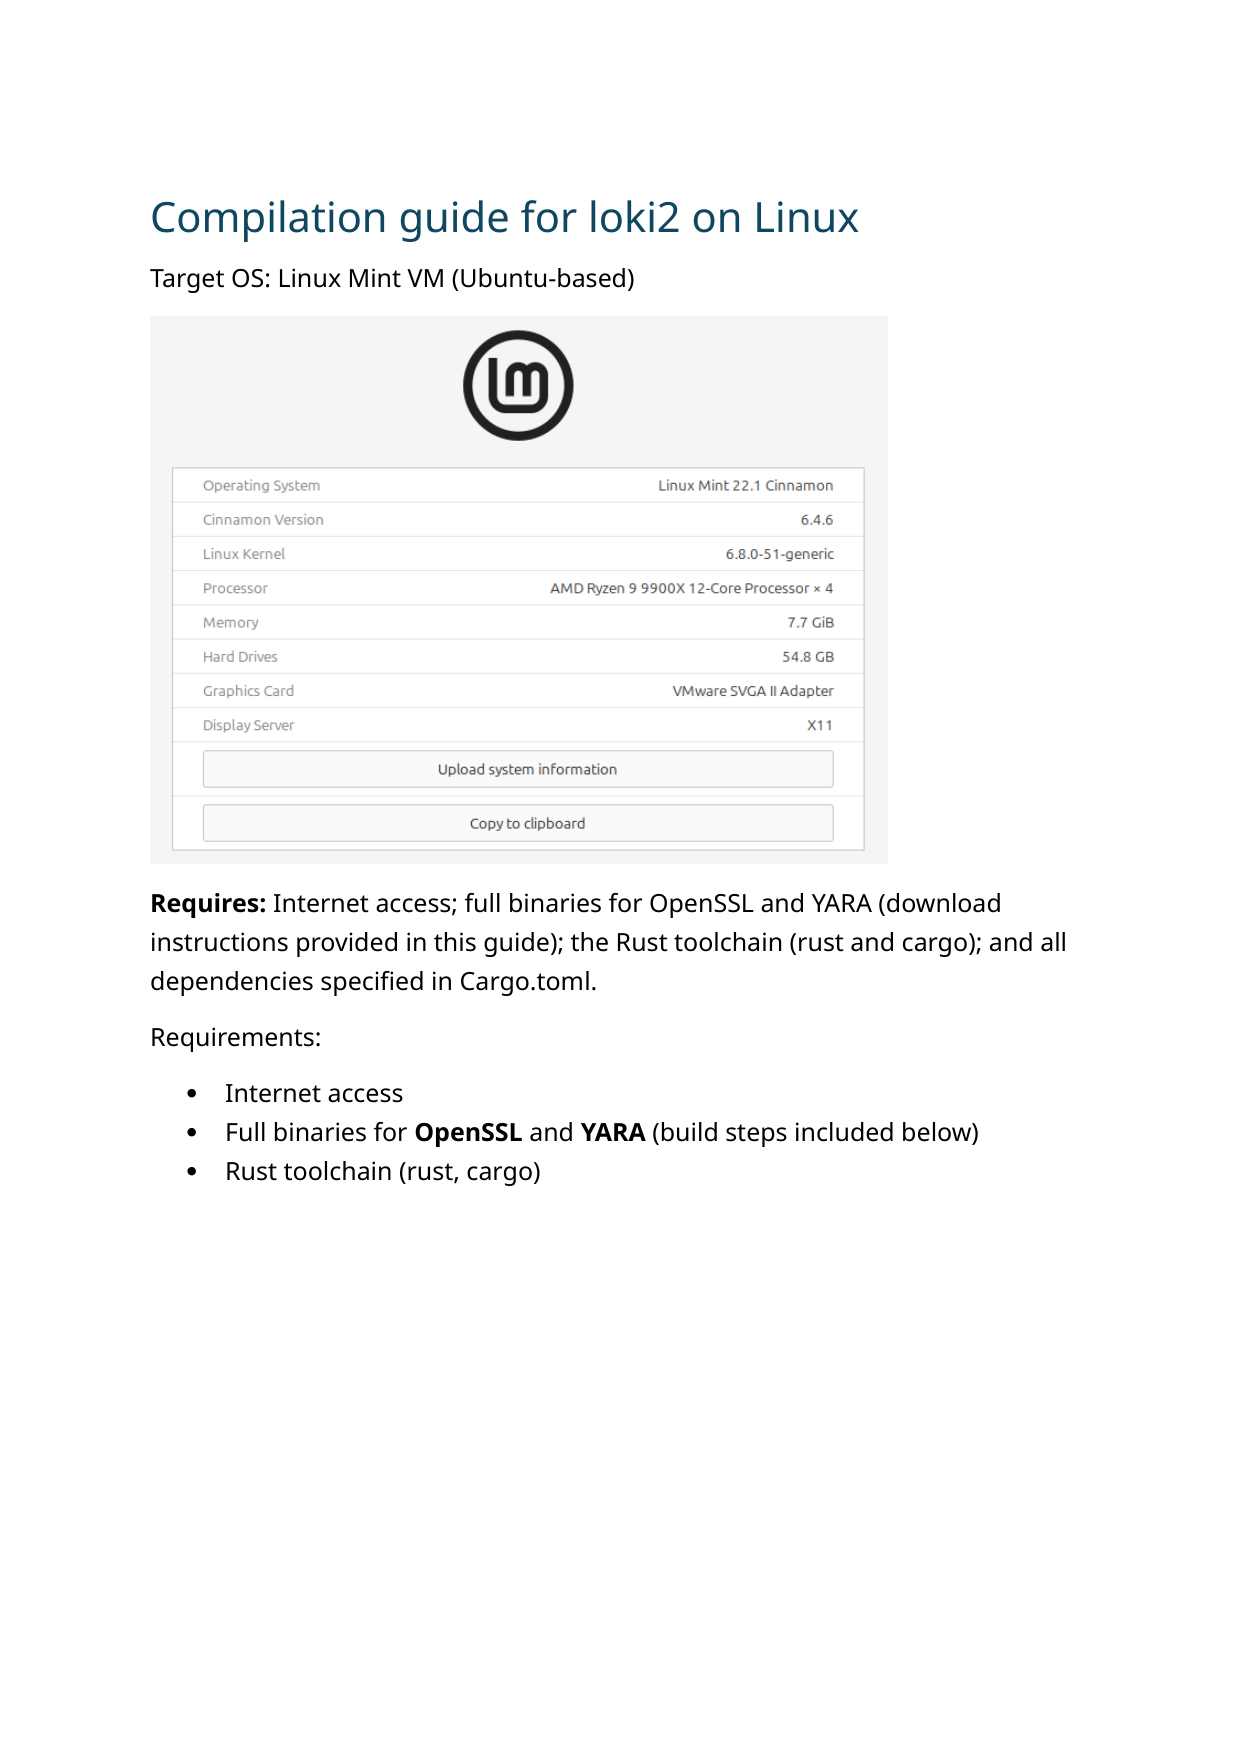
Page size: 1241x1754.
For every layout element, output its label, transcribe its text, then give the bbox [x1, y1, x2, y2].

list Internet access [187, 1075, 1090, 1109]
text Requirements: [150, 1019, 1090, 1053]
text Target OS: Linux Mint VM (Ubuntu-based) [150, 261, 1090, 295]
subtitle Compilation guide for loki2 on Linux [150, 187, 1090, 244]
list Full binaries for OpenSSL and YARA (build steps included below) [187, 1114, 1090, 1148]
list Rust toolchain (rust, cargo) [187, 1154, 1090, 1188]
picture [150, 316, 889, 864]
text Requires: Internet access; full binaries for OpenSSL and YARA (download instructions provided in this guide); the Rust toolchain (rust and cargo); and all dependencies specified in Cargo.toml. [150, 885, 1090, 998]
